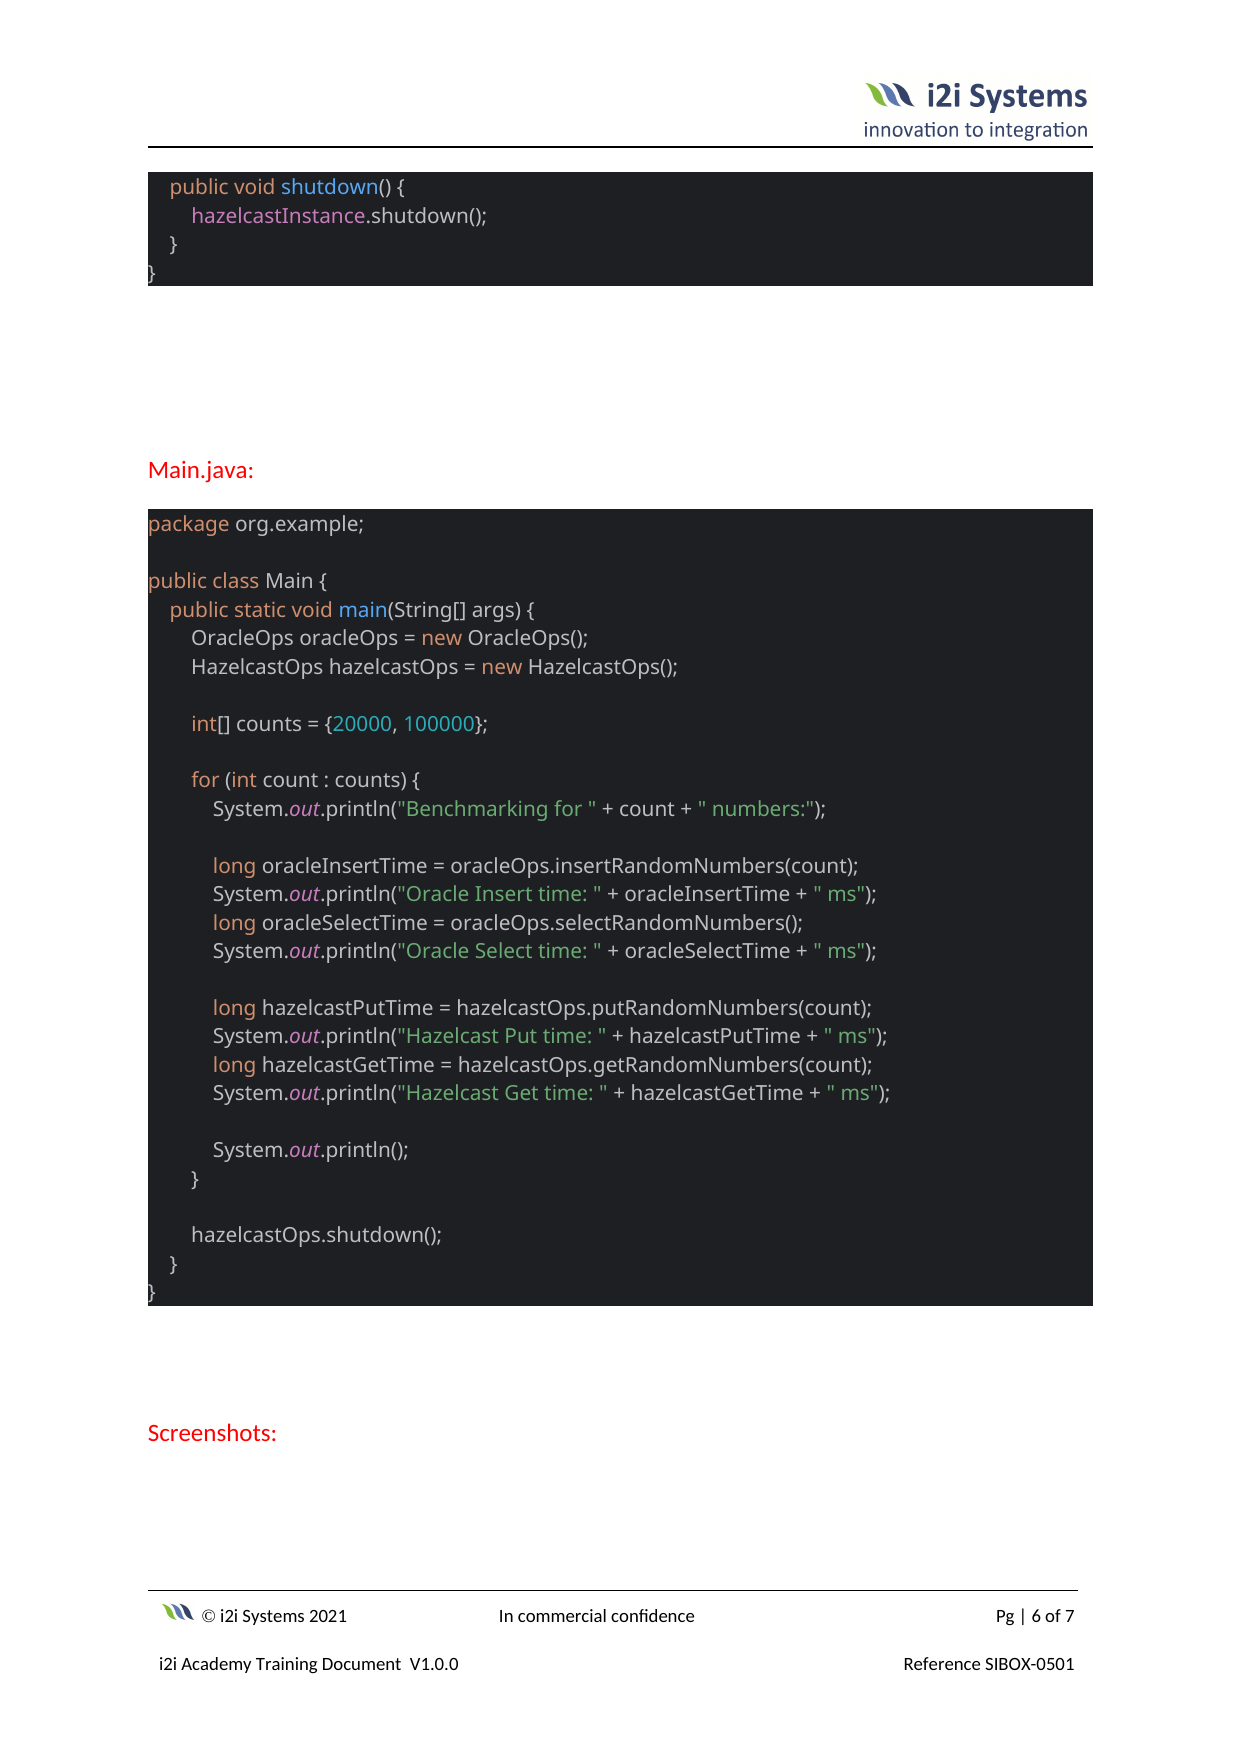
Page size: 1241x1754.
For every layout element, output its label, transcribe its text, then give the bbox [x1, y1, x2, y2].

picture [158, 1599, 197, 1623]
text package org.example; public class Main { public static void main(String[] args) { OracleOps oracleOps = new OracleOps(); HazelcastOps hazelcastOps = new HazelcastOps(); int[] counts = {20000, 100000}; for (int count : counts) { System.out.println("Benchmarking for " + count + " numbers:"); long oracleInsertTime = oracleOps.insertRandomNumbers(count); System.out.println("Oracle Insert time: " + oracleInsertTime + " ms"); long oracleSelectTime = oracleOps.selectRandomNumbers(); System.out.println("Oracle Select time: " + oracleSelectTime + " ms"); long hazelcastPutTime = hazelcastOps.putRandomNumbers(count); System.out.println("Hazelcast Put time: " + hazelcastPutTime + " ms"); long hazelcastGetTime = hazelcastOps.getRandomNumbers(count); System.out.println("Hazelcast Get time: " + hazelcastGetTime + " ms"); System.out.println(); } hazelcastOps.shutdown(); } } [148, 509, 1093, 1306]
text Main.java: [148, 454, 1093, 484]
text Screenshots: [148, 1417, 1093, 1448]
picture [857, 73, 1094, 145]
